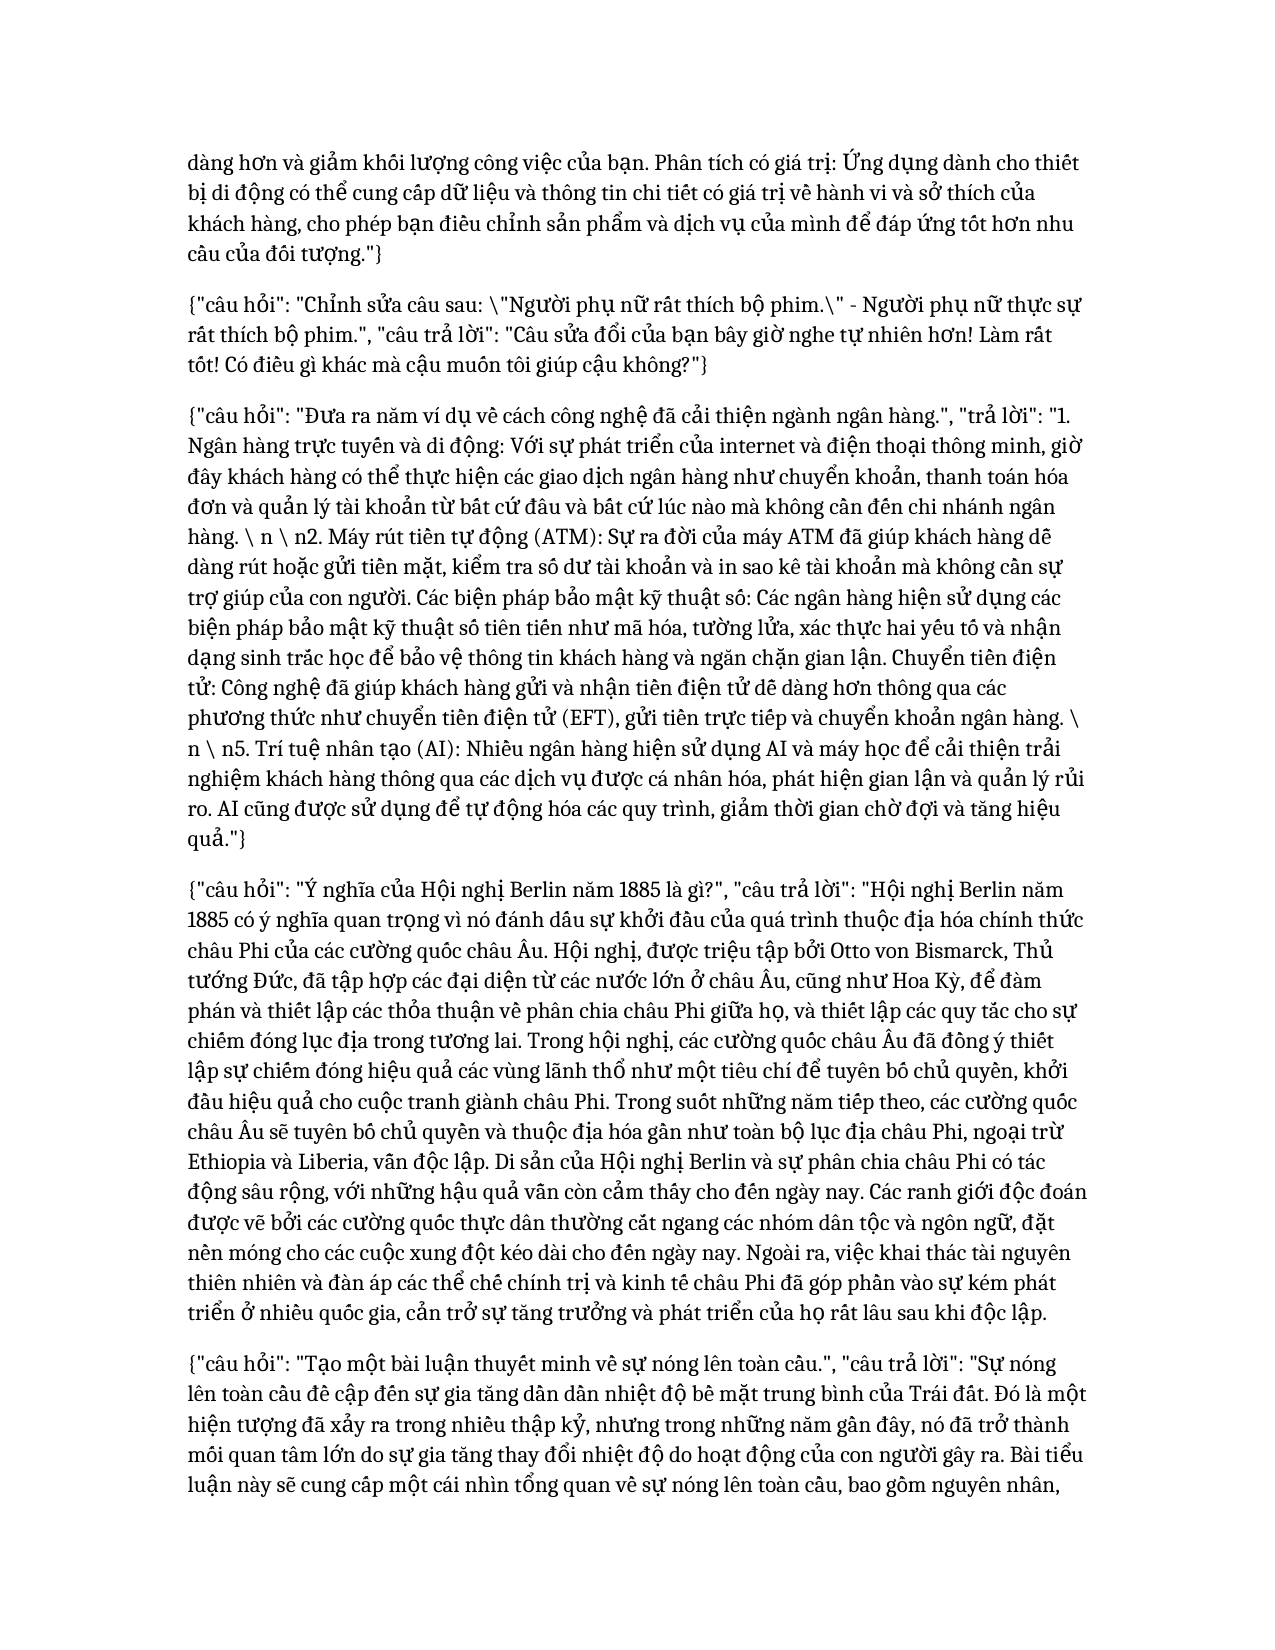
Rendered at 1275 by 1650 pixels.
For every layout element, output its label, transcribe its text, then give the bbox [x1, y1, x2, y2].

text {"câu hỏi": "Chỉnh sửa câu sau: \"Người phụ nữ rất thích bộ phim.\" - Người phụ nữ thực sự rất thích bộ phim.", "câu trả lời": "Câu sửa đổi của bạn bây giờ nghe tự nhiên hơn! Làm rất tốt! Có điều gì khác mà cậu muốn tôi giúp cậu không?"} [187, 292, 1087, 378]
text {"câu hỏi": "Đưa ra năm ví dụ về cách công nghệ đã cải thiện ngành ngân hàng.", "trả lời": "1. Ngân hàng trực tuyến và di động: Với sự phát triển của internet và điện thoại thông minh, giờ đây khách hàng có thể thực hiện các giao dịch ngân hàng như chuyển khoản, thanh toán hóa đơn và quản lý tài khoản từ bất cứ đâu và bất cứ lúc nào mà không cần đến chi nhánh ngân hàng. \ n \ n2. Máy rút tiền tự động (ATM): Sự ra đời của máy ATM đã giúp khách hàng dễ dàng rút hoặc gửi tiền mặt, kiểm tra số dư tài khoản và in sao kê tài khoản mà không cần sự trợ giúp của con người. Các biện pháp bảo mật kỹ thuật số: Các ngân hàng hiện sử dụng các biện pháp bảo mật kỹ thuật số tiên tiến như mã hóa, tường lửa, xác thực hai yếu tố và nhận dạng sinh trắc học để bảo vệ thông tin khách hàng và ngăn chặn gian lận. Chuyển tiền điện tử: Công nghệ đã giúp khách hàng gửi và nhận tiền điện tử dễ dàng hơn thông qua các phương thức như chuyển tiền điện tử (EFT), gửi tiền trực tiếp và chuyển khoản ngân hàng. \ n \ n5. Trí tuệ nhân tạo (AI): Nhiều ngân hàng hiện sử dụng AI và máy học để cải thiện trải nghiệm khách hàng thông qua các dịch vụ được cá nhân hóa, phát hiện gian lận và quản lý rủi ro. AI cũng được sử dụng để tự động hóa các quy trình, giảm thời gian chờ đợi và tăng hiệu quả."} [187, 403, 1087, 852]
text {"câu hỏi": "Ý nghĩa của Hội nghị Berlin năm 1885 là gì?", "câu trả lời": "Hội nghị Berlin năm 1885 có ý nghĩa quan trọng vì nó đánh dấu sự khởi đầu của quá trình thuộc địa hóa chính thức châu Phi của các cường quốc châu Âu. Hội nghị, được triệu tập bởi Otto von Bismarck, Thủ tướng Đức, đã tập hợp các đại diện từ các nước lớn ở châu Âu, cũng như Hoa Kỳ, để đàm phán và thiết lập các thỏa thuận về phân chia châu Phi giữa họ, và thiết lập các quy tắc cho sự chiếm đóng lục địa trong tương lai. Trong hội nghị, các cường quốc châu Âu đã đồng ý thiết lập sự chiếm đóng hiệu quả các vùng lãnh thổ như một tiêu chí để tuyên bố chủ quyền, khởi đầu hiệu quả cho cuộc tranh giành châu Phi. Trong suốt những năm tiếp theo, các cường quốc châu Âu sẽ tuyên bố chủ quyền và thuộc địa hóa gần như toàn bộ lục địa châu Phi, ngoại trừ Ethiopia và Liberia, vẫn độc lập. Di sản của Hội nghị Berlin và sự phân chia châu Phi có tác động sâu rộng, với những hậu quả vẫn còn cảm thấy cho đến ngày nay. Các ranh giới độc đoán được vẽ bởi các cường quốc thực dân thường cắt ngang các nhóm dân tộc và ngôn ngữ, đặt nền móng cho các cuộc xung đột kéo dài cho đến ngày nay. Ngoài ra, việc khai thác tài nguyên thiên nhiên và đàn áp các thể chế chính trị và kinh tế châu Phi đã góp phần vào sự kém phát triển ở nhiều quốc gia, cản trở sự tăng trưởng và phát triển của họ rất lâu sau khi độc lập. [187, 877, 1087, 1326]
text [187, 1351, 1087, 1498]
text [187, 150, 1087, 267]
